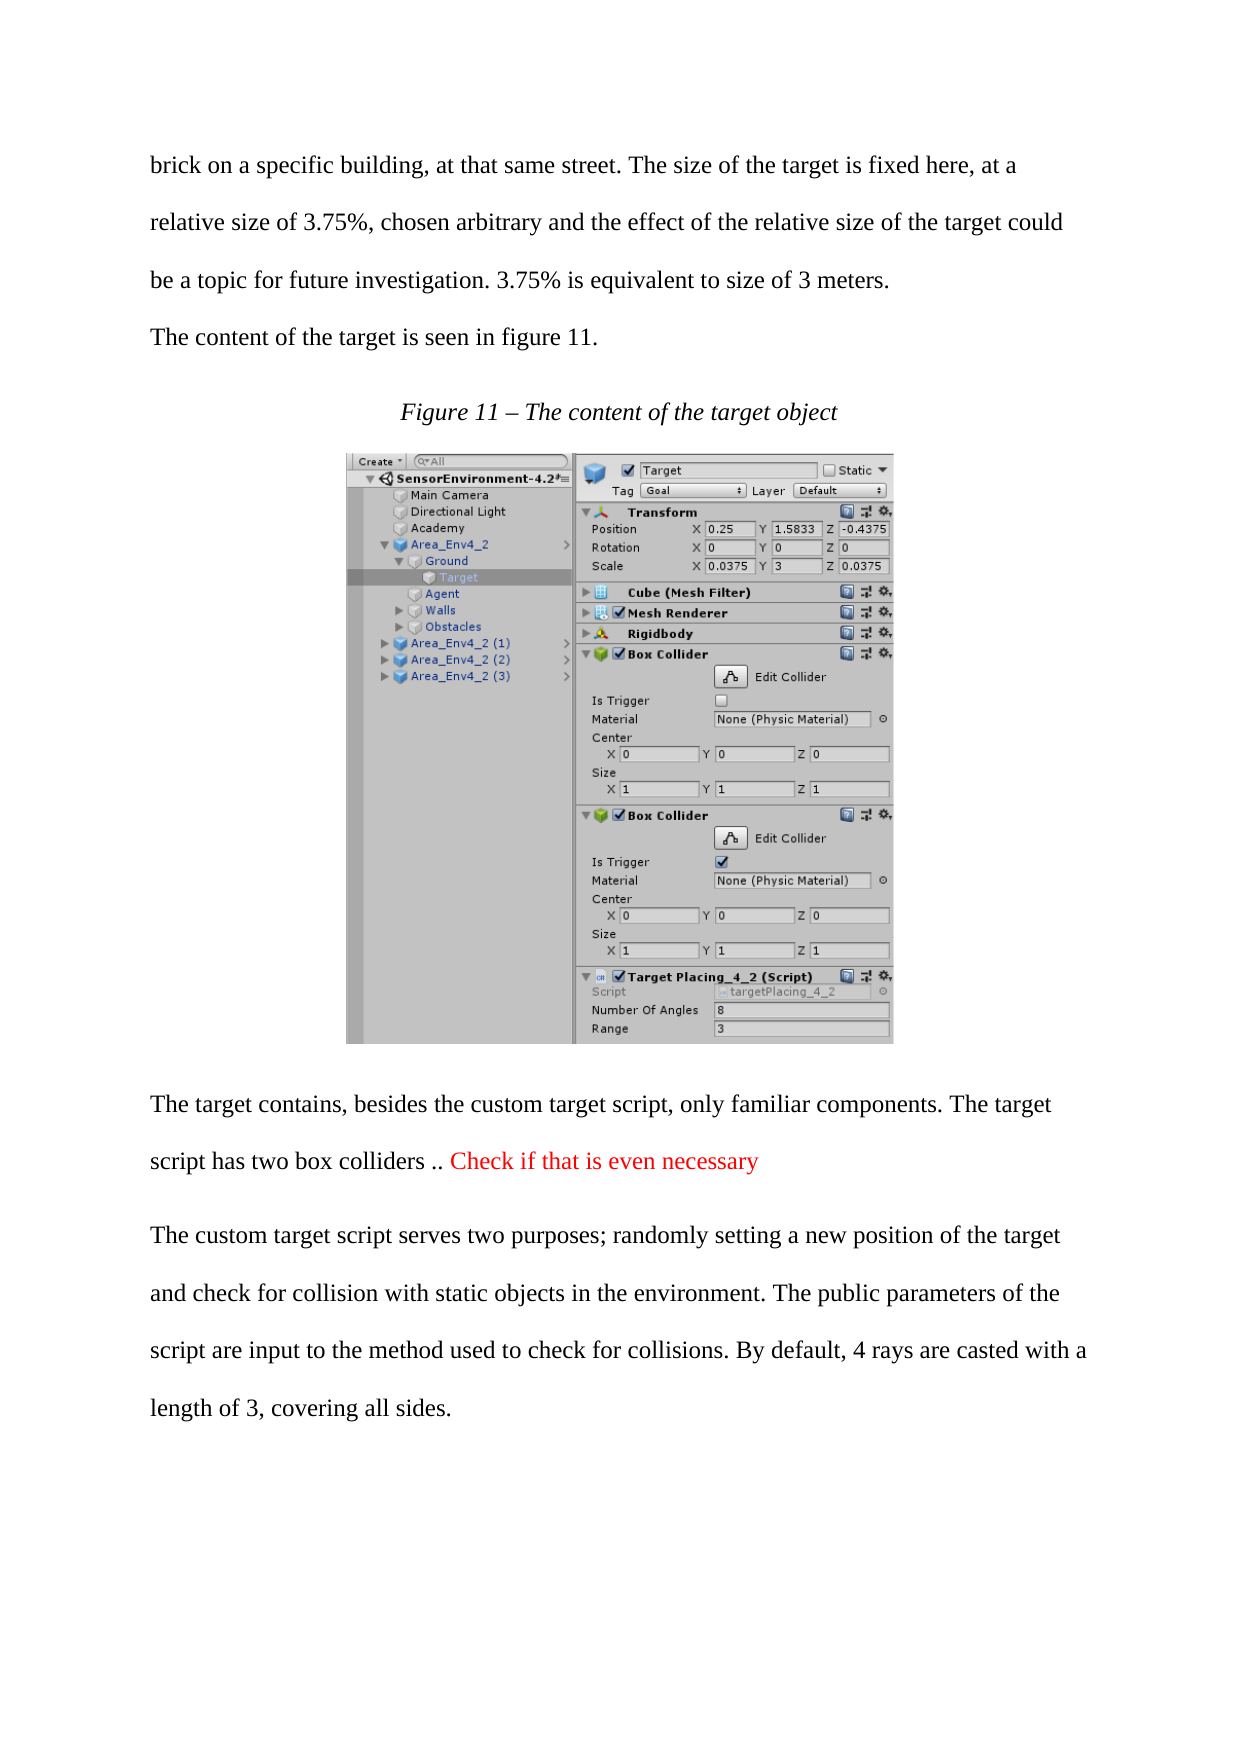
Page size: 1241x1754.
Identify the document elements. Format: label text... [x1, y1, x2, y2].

picture [346, 453, 894, 1044]
text The target contains, besides the custom target script, only familiar components. The target script has two box colliders .. Check if that is even necessary [150, 1089, 1090, 1175]
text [150, 150, 1090, 351]
text The custom target script serves two purposes; randomly setting a new position of the target and check for collision with static objects in the environment. The public parameters of the script are input to the method used to check for collisions. By default, 4 rays are casted with a length of 3, covering all sides. [150, 1220, 1090, 1422]
